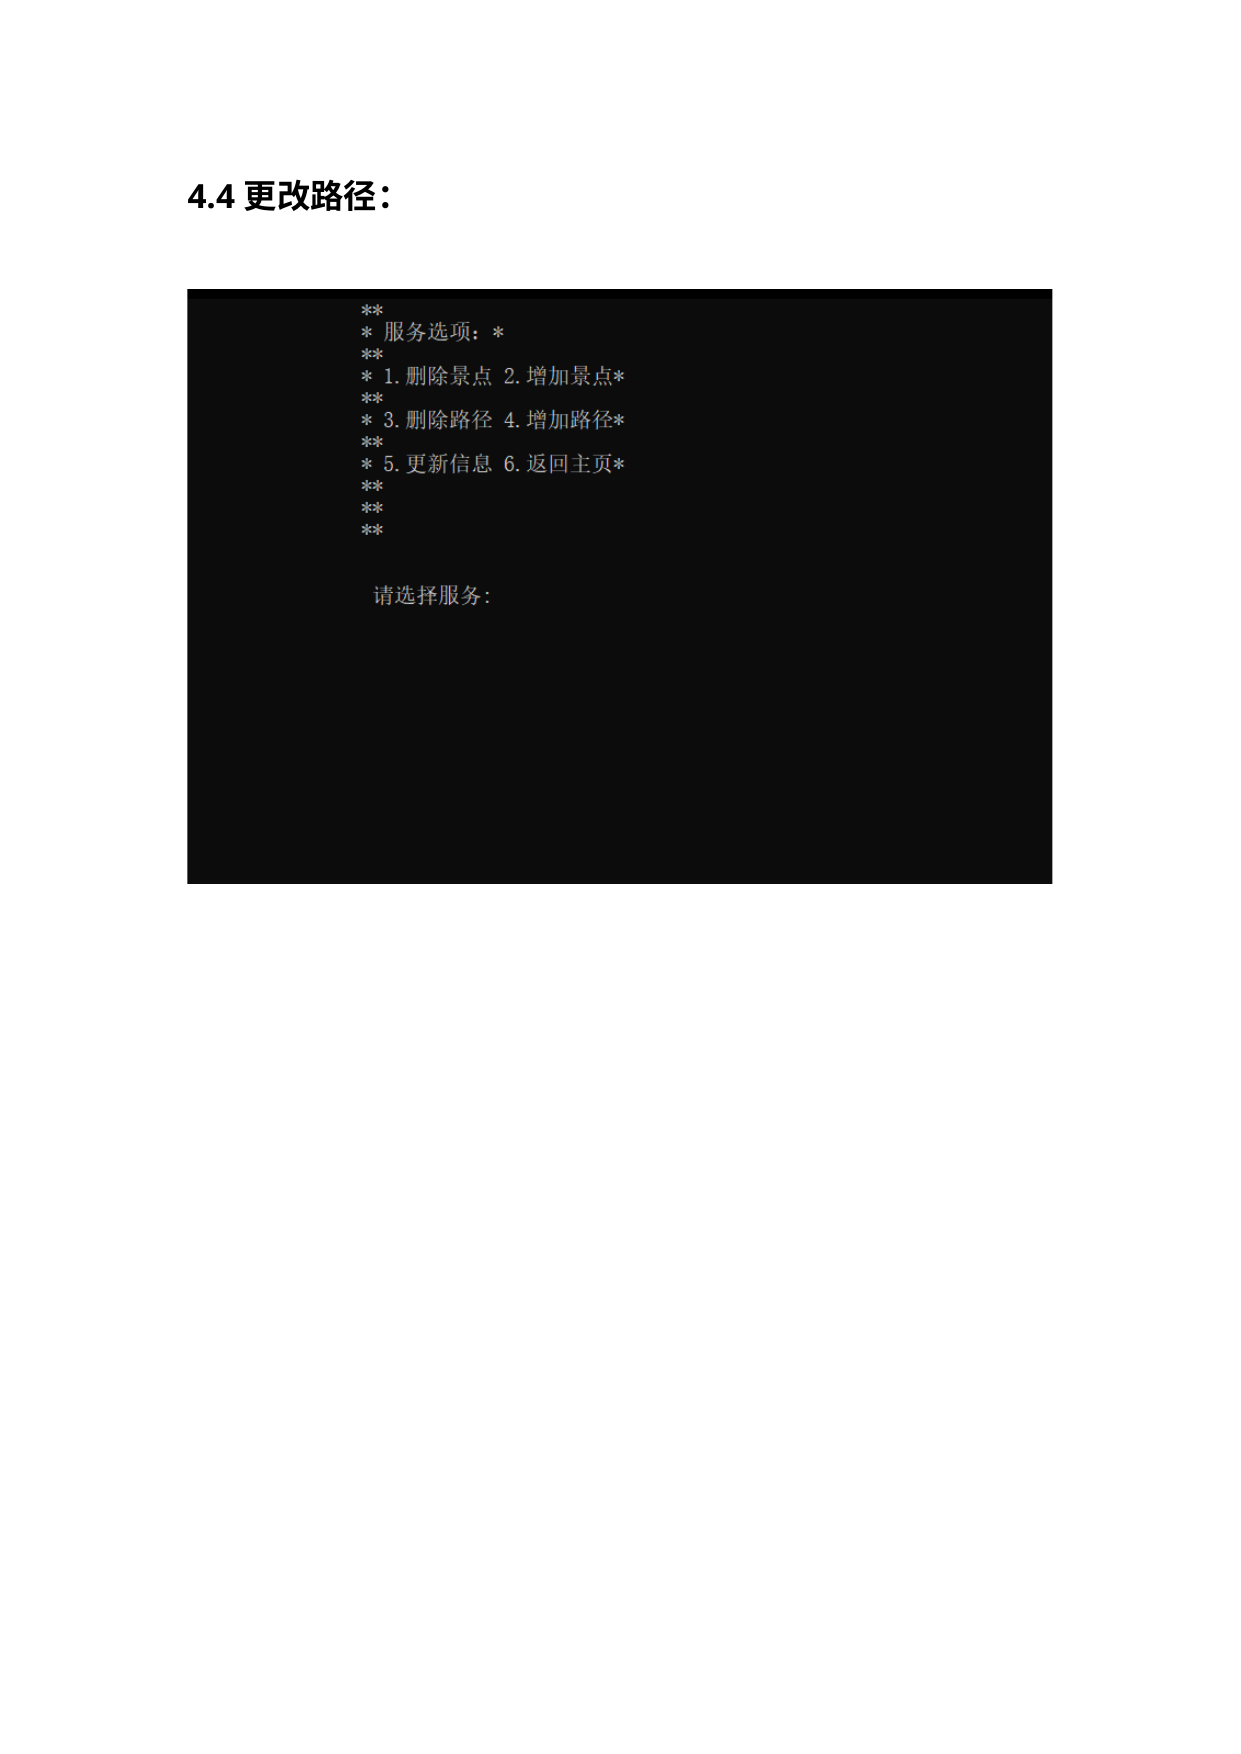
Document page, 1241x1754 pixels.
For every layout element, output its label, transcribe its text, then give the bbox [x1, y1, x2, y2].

picture [187, 289, 1053, 884]
subtitle 4.4 更改路径： [187, 162, 1053, 227]
